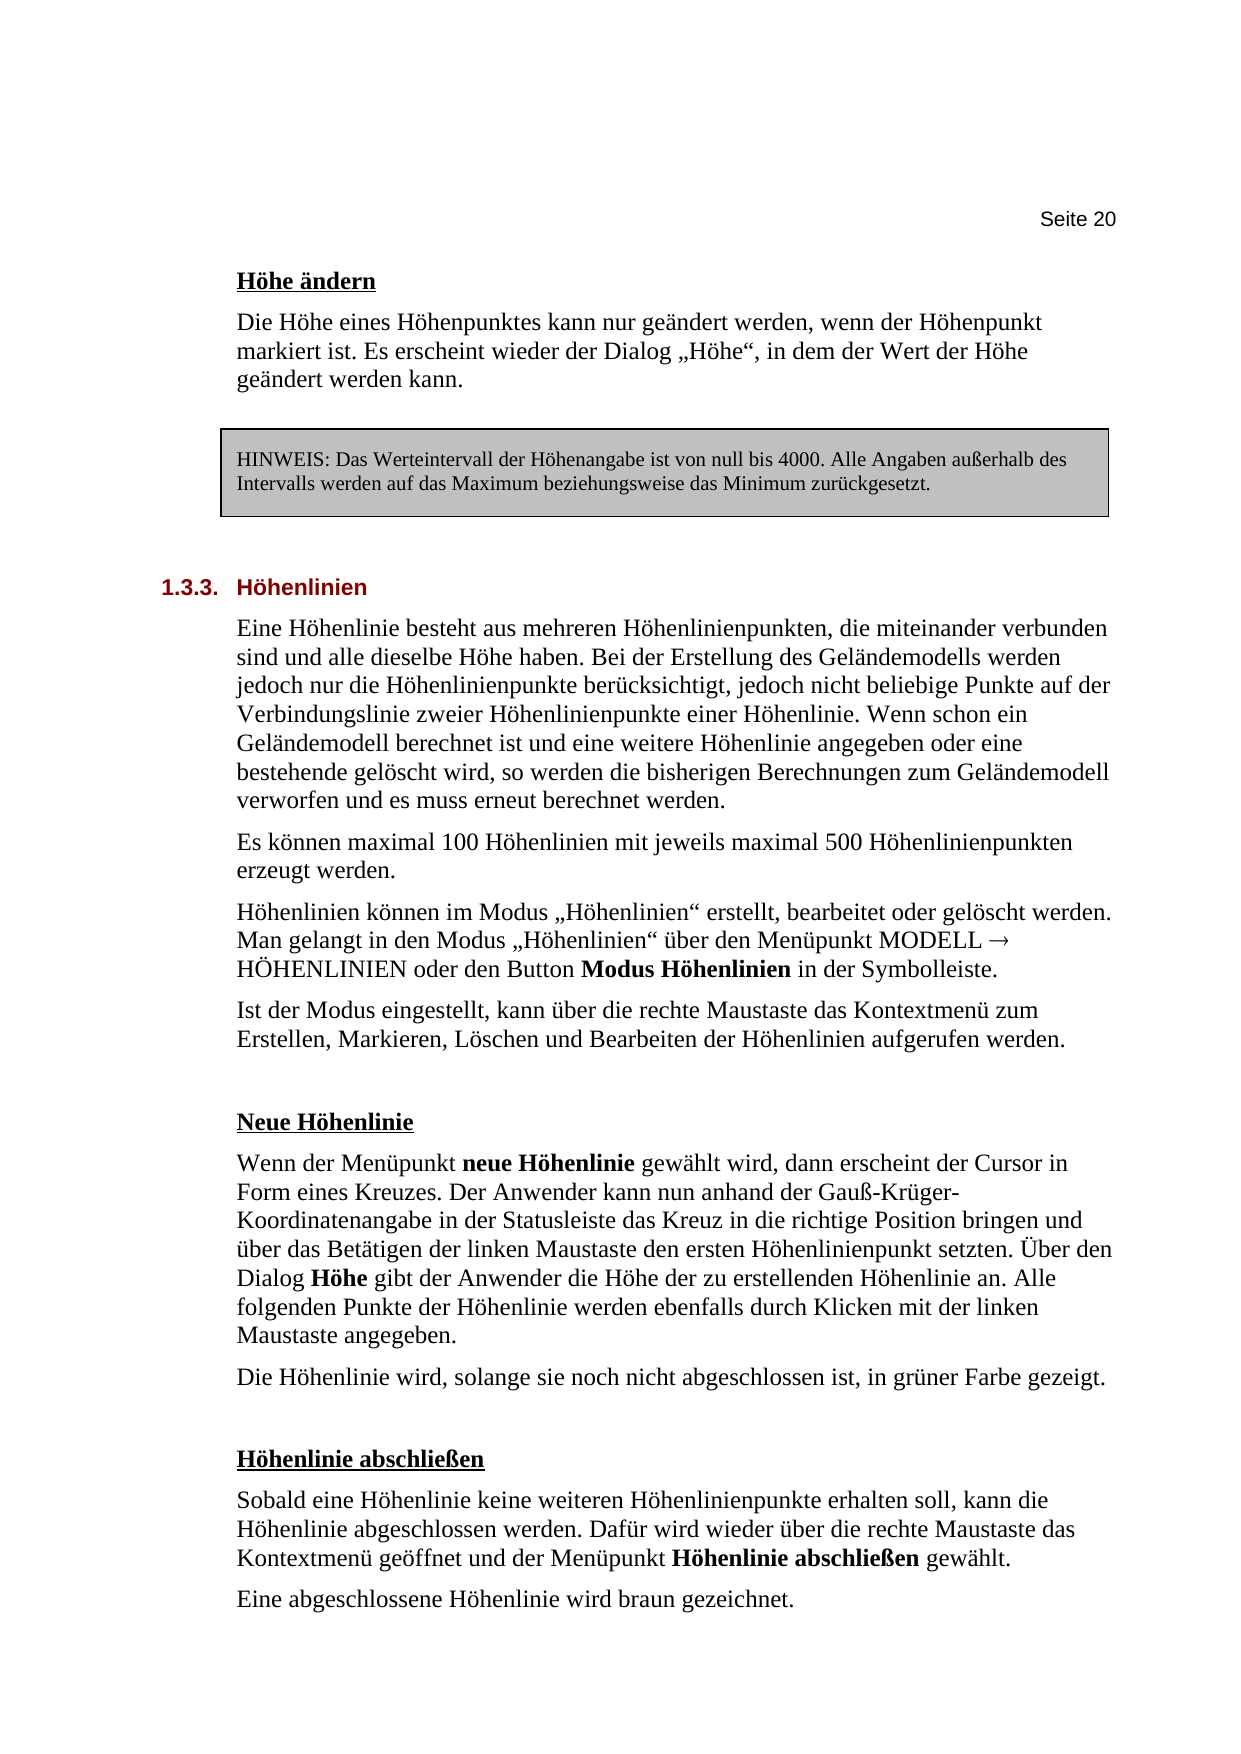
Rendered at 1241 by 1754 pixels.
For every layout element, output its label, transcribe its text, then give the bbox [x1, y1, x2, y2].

text Eine Höhenlinie besteht aus mehreren Höhenlinienpunkten, die miteinander verbunden sind und alle dieselbe Höhe haben. Bei der Erstellung des Geländemodells werden jedoch nur die Höhenlinienpunkte berücksichtigt, jedoch nicht beliebige Punkte auf der Verbindungslinie zweier Höhenlinienpunkte einer Höhenlinie. Wenn schon ein Geländemodell berechnet ist und eine weitere Höhenlinie angegeben oder eine bestehende gelöscht wird, so werden die bisherigen Berechnungen zum Geländemodell verworfen und es muss erneut berechnet werden. [236, 613, 1116, 814]
text Neue Höhenlinie [236, 1107, 1116, 1135]
text Höhenlinie abschließen [236, 1444, 1116, 1473]
text Es können maximal 100 Höhenlinien mit jeweils maximal 500 Höhenlinienpunkten erzeugt werden. [236, 827, 1116, 884]
text Wenn der Menüpunkt neue Höhenlinie gewählt wird, dann erscheint der Cursor in Form eines Kreuzes. Der Anwender kann nun anhand der Gauß-Krüger-Koordinatenangabe in der Statusleiste das Kreuz in die richtige Position bringen und über das Betätigen der linken Maustaste den ersten Höhenlinienpunkt setzten. Über den Dialog Höhe gibt der Anwender die Höhe der zu erstellenden Höhenlinie an. Alle folgenden Punkte der Höhenlinie werden ebenfalls durch Klicken mit der linken Maustaste angegeben. [236, 1148, 1116, 1349]
text Die Höhe eines Höhenpunktes kann nur geändert werden, wenn der Höhenpunkt markiert ist. Es erscheint wieder der Dialog „Höhe“, in dem der Wert der Höhe geändert werden kann. [236, 307, 1116, 393]
text Sobald eine Höhenlinie keine weiteren Höhenlinienpunkte erhalten soll, kann die Höhenlinie abgeschlossen werden. Dafür wird wieder über die rechte Maustaste das Kontextmenü geöffnet und der Menüpunkt Höhenlinie abschließen gewählt. [236, 1485, 1116, 1572]
text HINWEIS: Das Werteintervall der Höhenangabe ist von null bis 4000. Alle Angaben außerhalb des Intervalls werden auf das Maximum beziehungsweise das Minimum zurückgesetzt. [236, 447, 1116, 495]
subtitle Höhenlinien [218, 574, 1116, 600]
text Die Höhenlinie wird, solange sie noch nicht abgeschlossen ist, in grüner Farbe gezeigt. [236, 1362, 1116, 1390]
text Ist der Modus eingestellt, kann über die rechte Maustaste das Kontextmenü zum Erstellen, Markieren, Löschen und Bearbeiten der Höhenlinien aufgerufen werden. [236, 995, 1116, 1053]
text Höhe ändern [236, 266, 1116, 294]
text Höhenlinien können im Modus „Höhenlinien“ erstellt, bearbeitet oder gelöscht werden. Man gelangt in den Modus „Höhenlinien“ über den Menüpunkt MODELL HÖHENLINIEN oder den Button Modus Höhenlinien in der Symbolleiste. [236, 897, 1116, 983]
text Eine abgeschlossene Höhenlinie wird braun gezeichnet. [236, 1584, 1116, 1613]
